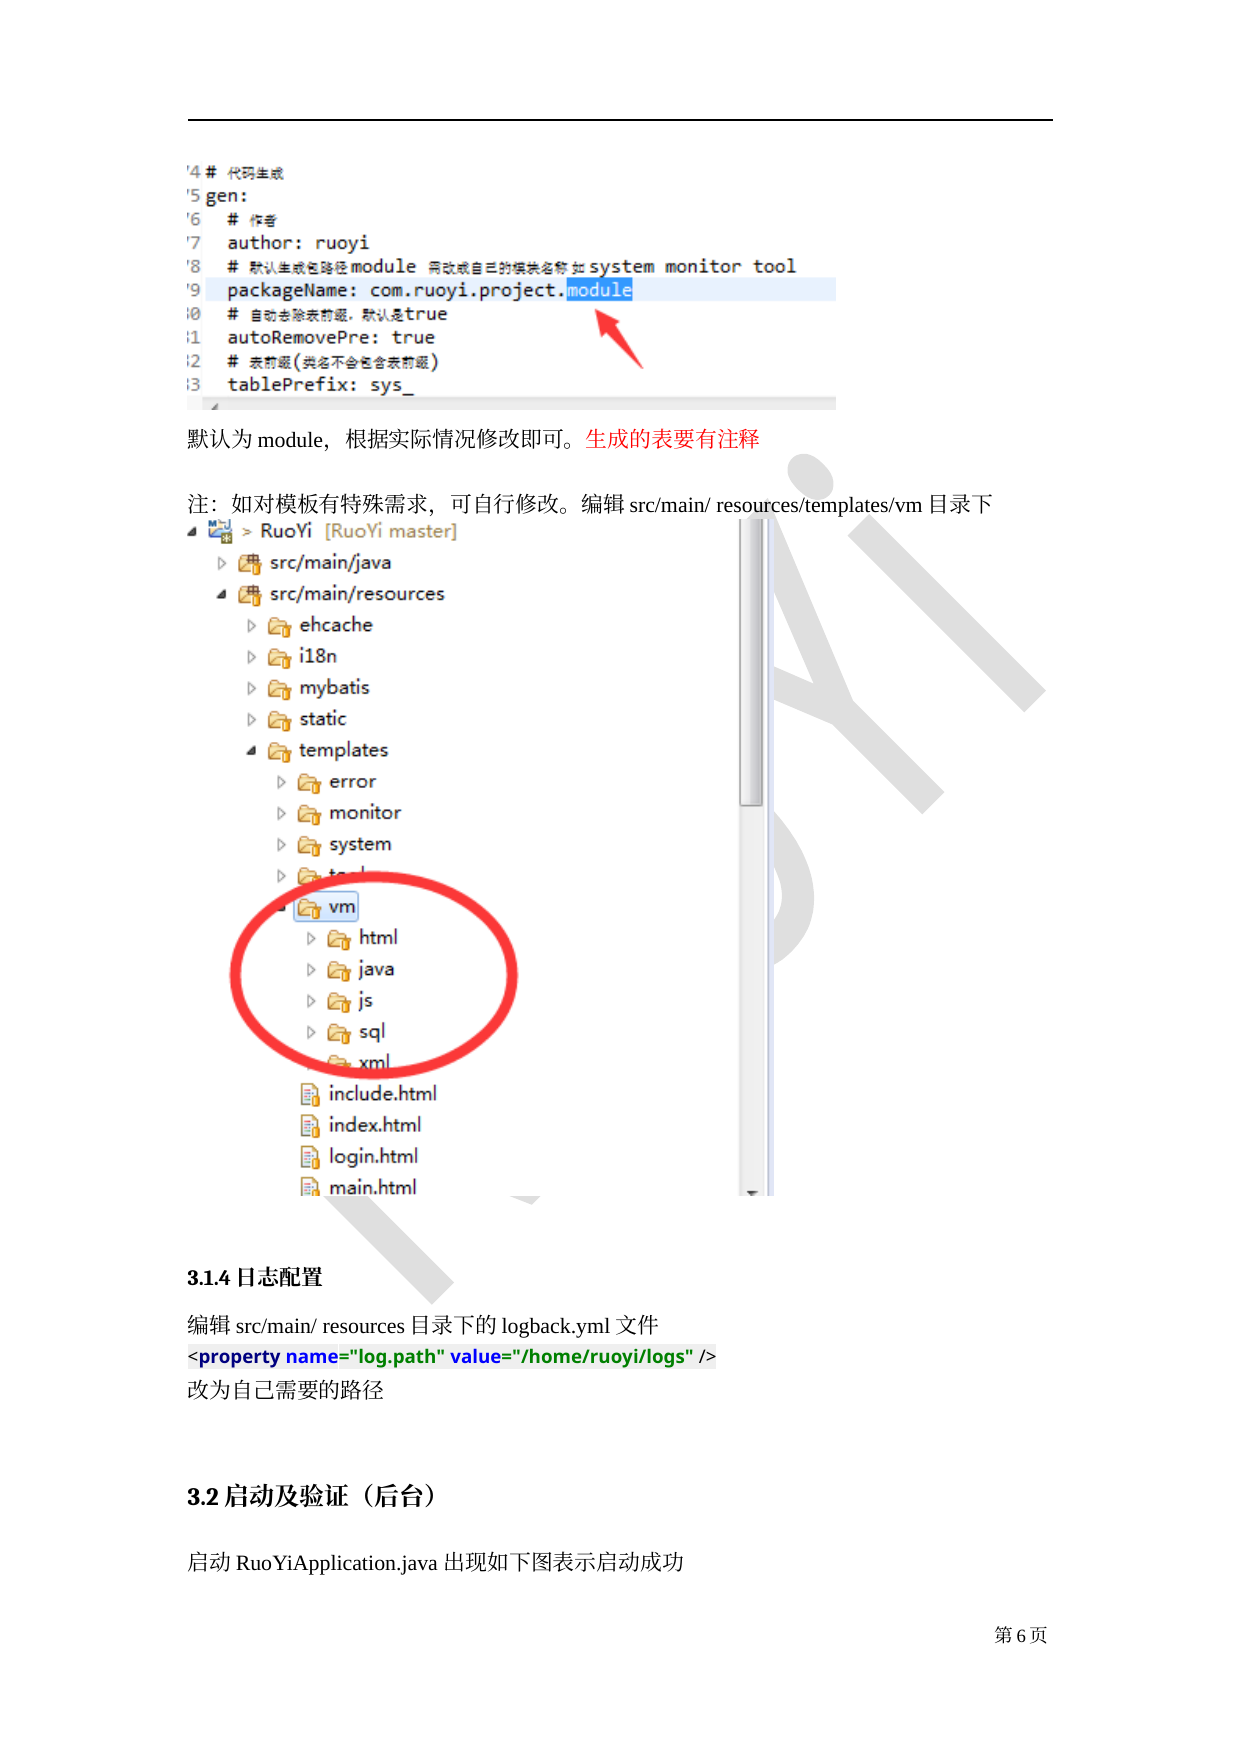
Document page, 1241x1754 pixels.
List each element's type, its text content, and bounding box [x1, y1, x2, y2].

text 改为自己需要的路径 [187, 1373, 1053, 1405]
text 启动RuoYiApplication.java 出现如下图表示启动成功 [187, 1544, 1053, 1577]
picture [187, 519, 774, 1196]
text 编辑src/main/ resources目录下的logback.yml 文件 [187, 1308, 1053, 1340]
text <property name="log.path" value="/home/ruoyi/logs" /> [187, 1340, 1053, 1373]
picture [187, 161, 836, 410]
subtitle 3.1.4 日志配置 [187, 1259, 1053, 1292]
text 注：如对模板有特殊需求，可自行修改。编辑src/main/ resources/templates/vm目录下 [187, 487, 1053, 519]
subtitle 3.2 启动及验证（后台） [187, 1463, 1053, 1528]
text 默认为module，根据实际情况修改即可。生成的表要有注释 [187, 422, 1053, 454]
